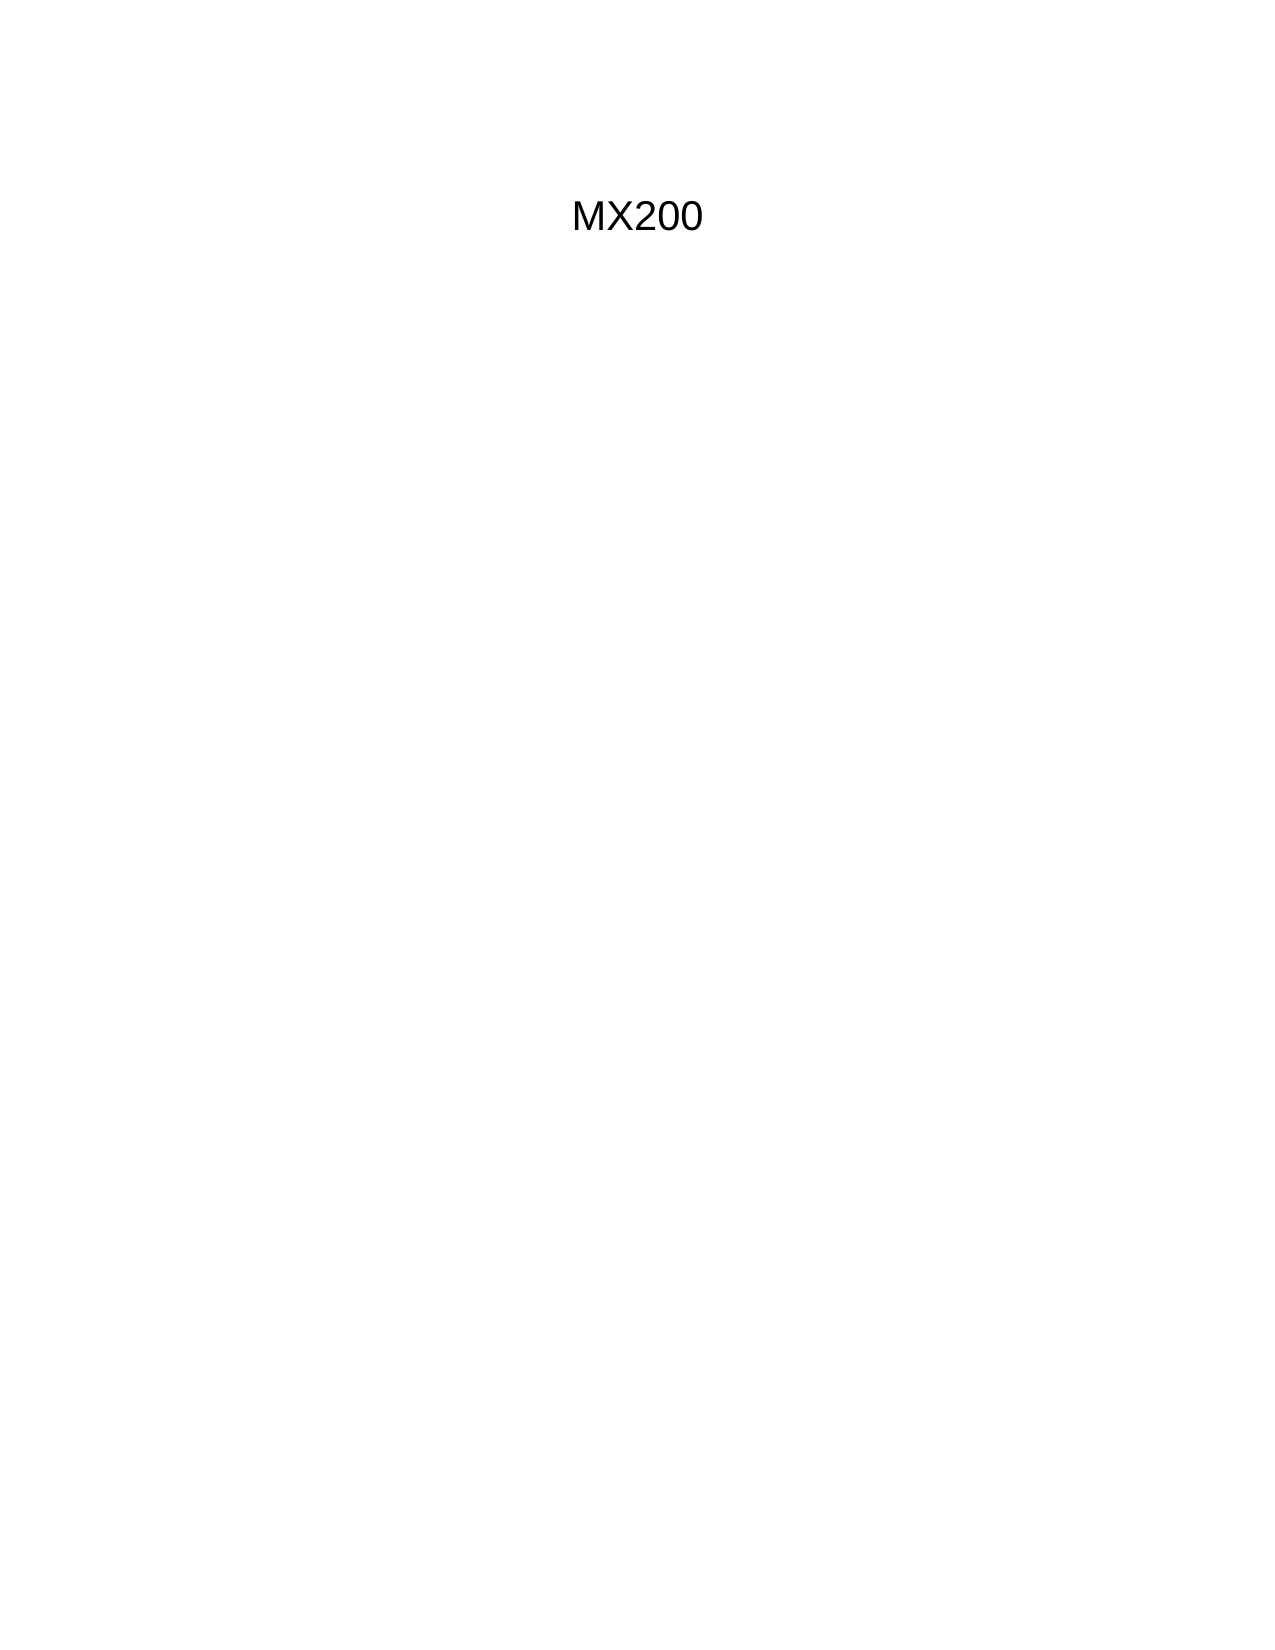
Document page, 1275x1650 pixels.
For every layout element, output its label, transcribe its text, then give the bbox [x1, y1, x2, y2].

subtitle MX200 [150, 192, 1125, 239]
